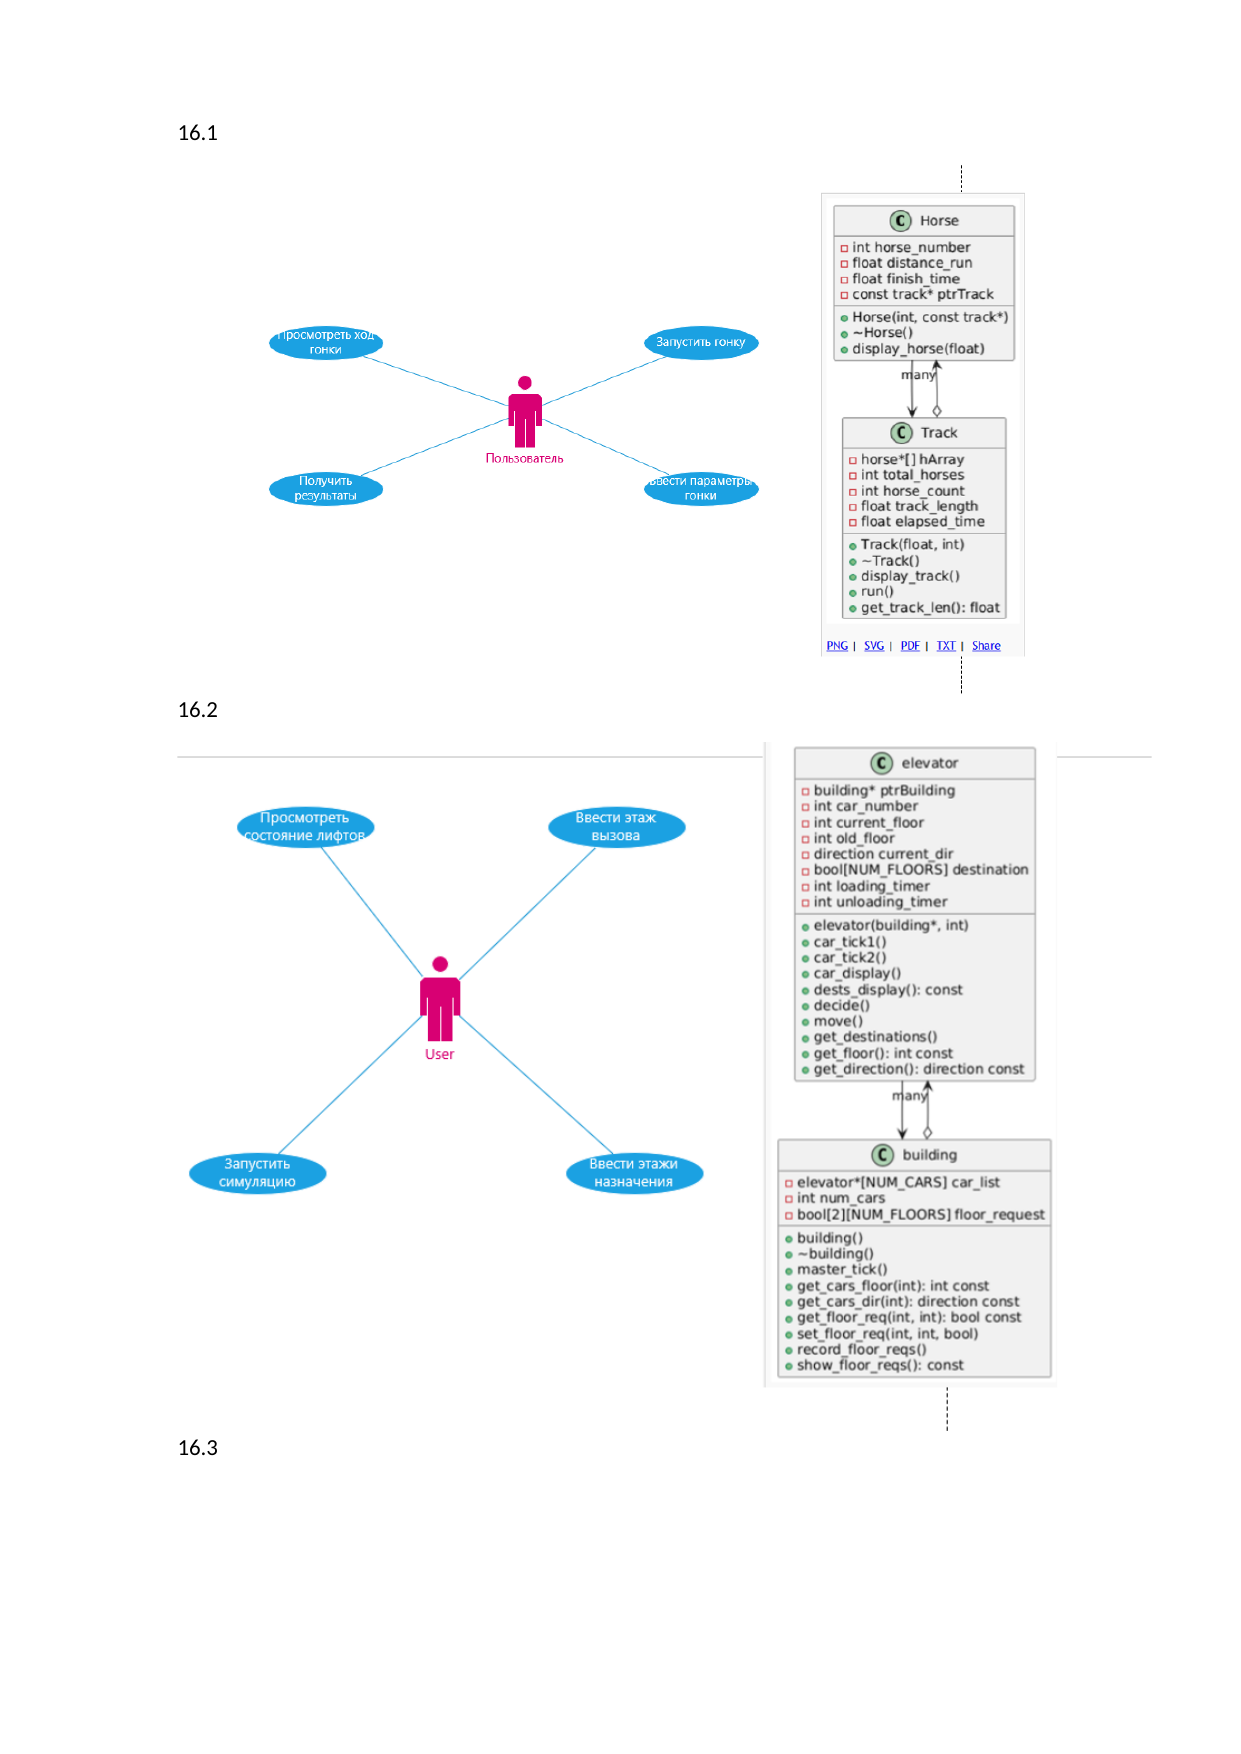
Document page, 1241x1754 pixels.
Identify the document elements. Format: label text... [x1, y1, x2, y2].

picture [177, 742, 1152, 1431]
picture [177, 165, 1152, 694]
text 16.3 [177, 1431, 1152, 1461]
text 16.2 [177, 694, 1152, 724]
text 16.1 [177, 118, 1152, 146]
